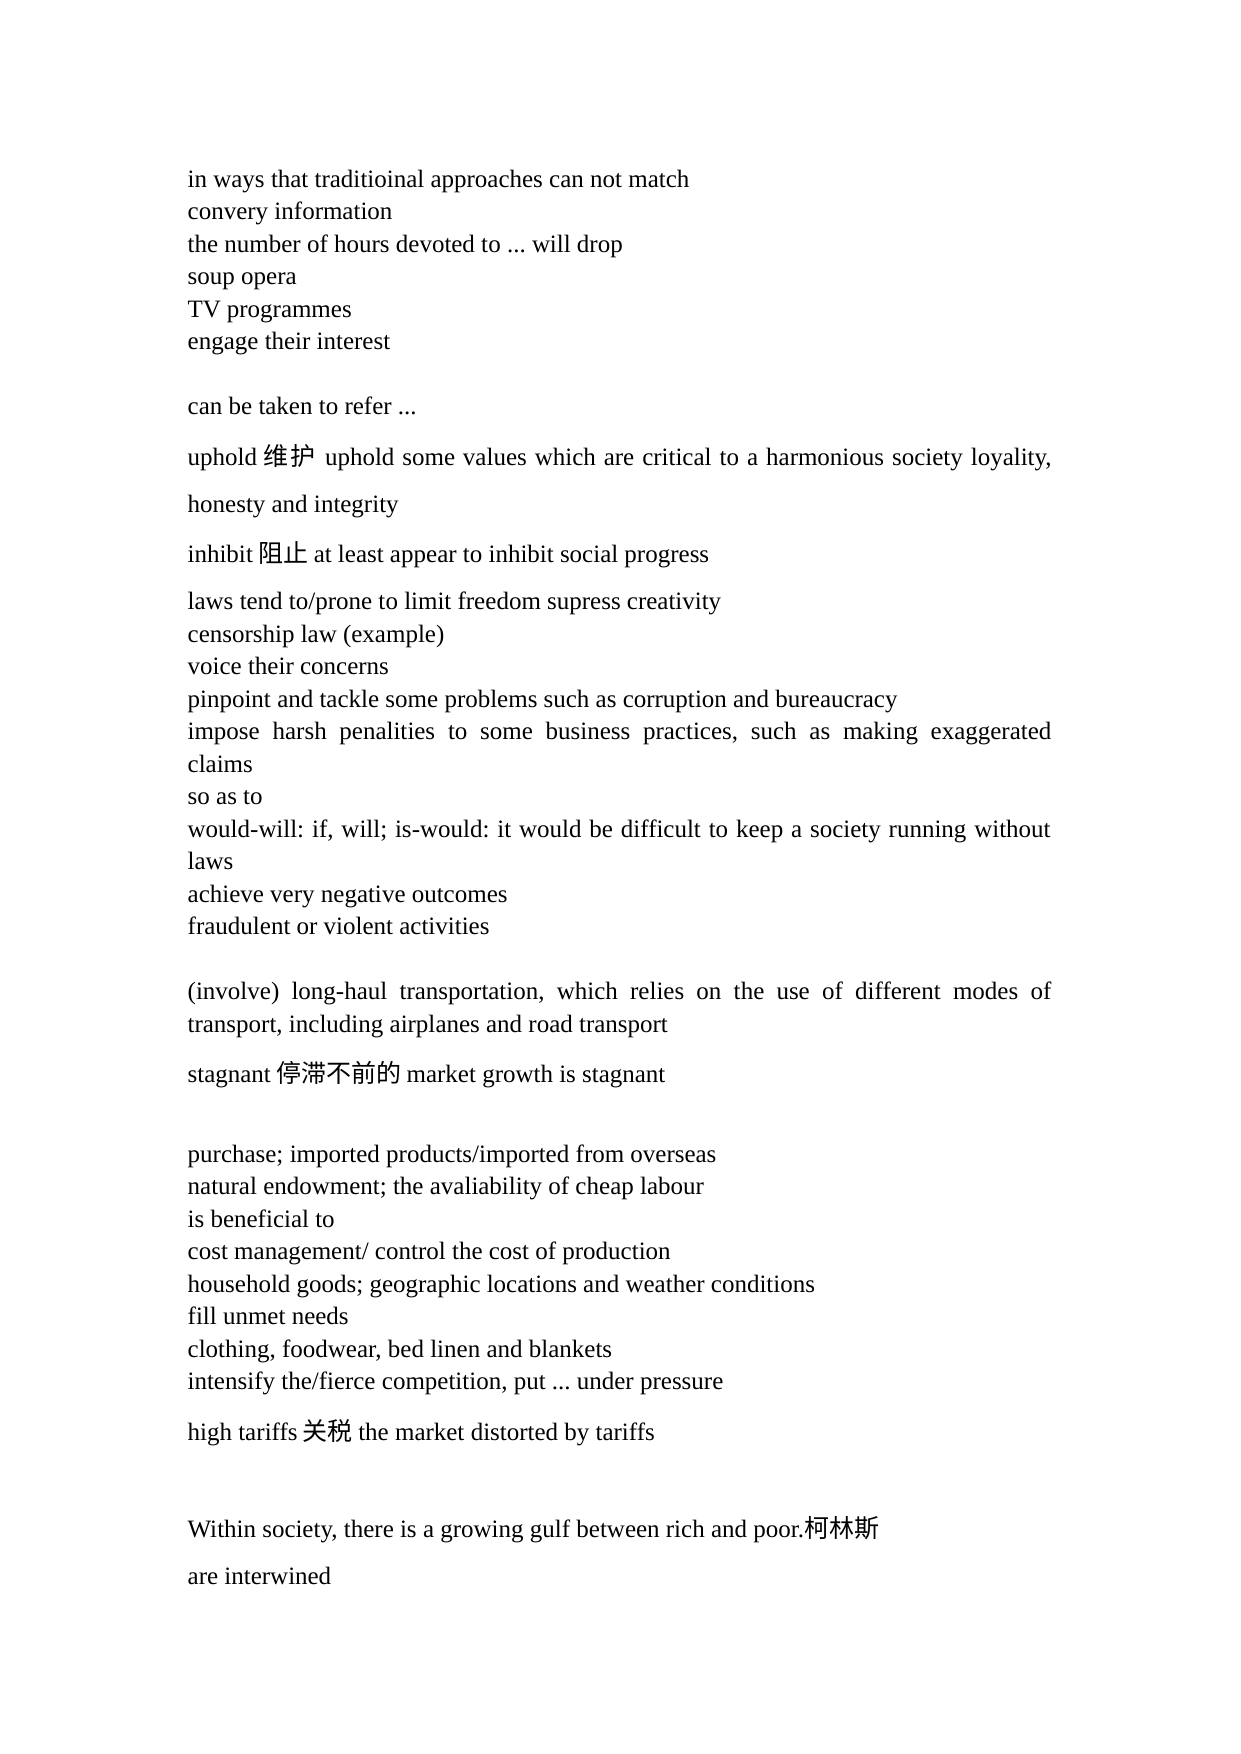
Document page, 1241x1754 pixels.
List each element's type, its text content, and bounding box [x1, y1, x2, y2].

text soup opera [187, 259, 1053, 292]
text stagnant停滞不前的 market growth is stagnant [187, 1039, 1053, 1104]
text voice their concerns [187, 649, 1053, 682]
text impose harsh penalities to some business practices, such as making exaggerated claims [187, 714, 1053, 779]
text purchase; imported products/imported from overseas [187, 1137, 1053, 1169]
text (involve) long-haul transportation, which relies on the use of different modes of transport, including airplanes and road transport [187, 974, 1053, 1039]
text intensify the/fierce competition, put ... under pressure [187, 1364, 1053, 1397]
text Within society, there is a growing gulf between rich and poor.柯林斯 [187, 1494, 1053, 1559]
text natural endowment; the avaliability of cheap labour [187, 1169, 1053, 1202]
text pinpoint and tackle some problems such as corruption and bureaucracy [187, 682, 1053, 714]
text would-will: if, will; is-would: it would be difficult to keep a society running without laws [187, 812, 1053, 877]
text convery information [187, 194, 1053, 227]
text are interwined [187, 1559, 1053, 1592]
text TV programmes [187, 292, 1053, 324]
text high tariffs关税 the market distorted by tariffs [187, 1397, 1053, 1462]
text achieve very negative outcomes [187, 877, 1053, 909]
text engage their interest [187, 324, 1053, 357]
text uphold维护 uphold some values which are critical to a harmonious society loyality, honesty and integrity [187, 422, 1053, 519]
text laws tend to/prone to limit freedom supress creativity [187, 584, 1053, 617]
text fill unmet needs [187, 1299, 1053, 1332]
text fraudulent or violent activities [187, 909, 1053, 942]
text inhibit阻止 at least appear to inhibit social progress [187, 519, 1053, 584]
text so as to [187, 779, 1053, 812]
text can be taken to refer ... [187, 389, 1053, 422]
text censorship law (example) [187, 617, 1053, 649]
text the number of hours devoted to ... will drop [187, 227, 1053, 259]
text cost management/ control the cost of production [187, 1234, 1053, 1267]
text household goods; geographic locations and weather conditions [187, 1267, 1053, 1299]
text is beneficial to [187, 1202, 1053, 1234]
text in ways that traditioinal approaches can not match [187, 162, 1053, 194]
text clothing, foodwear, bed linen and blankets [187, 1332, 1053, 1364]
